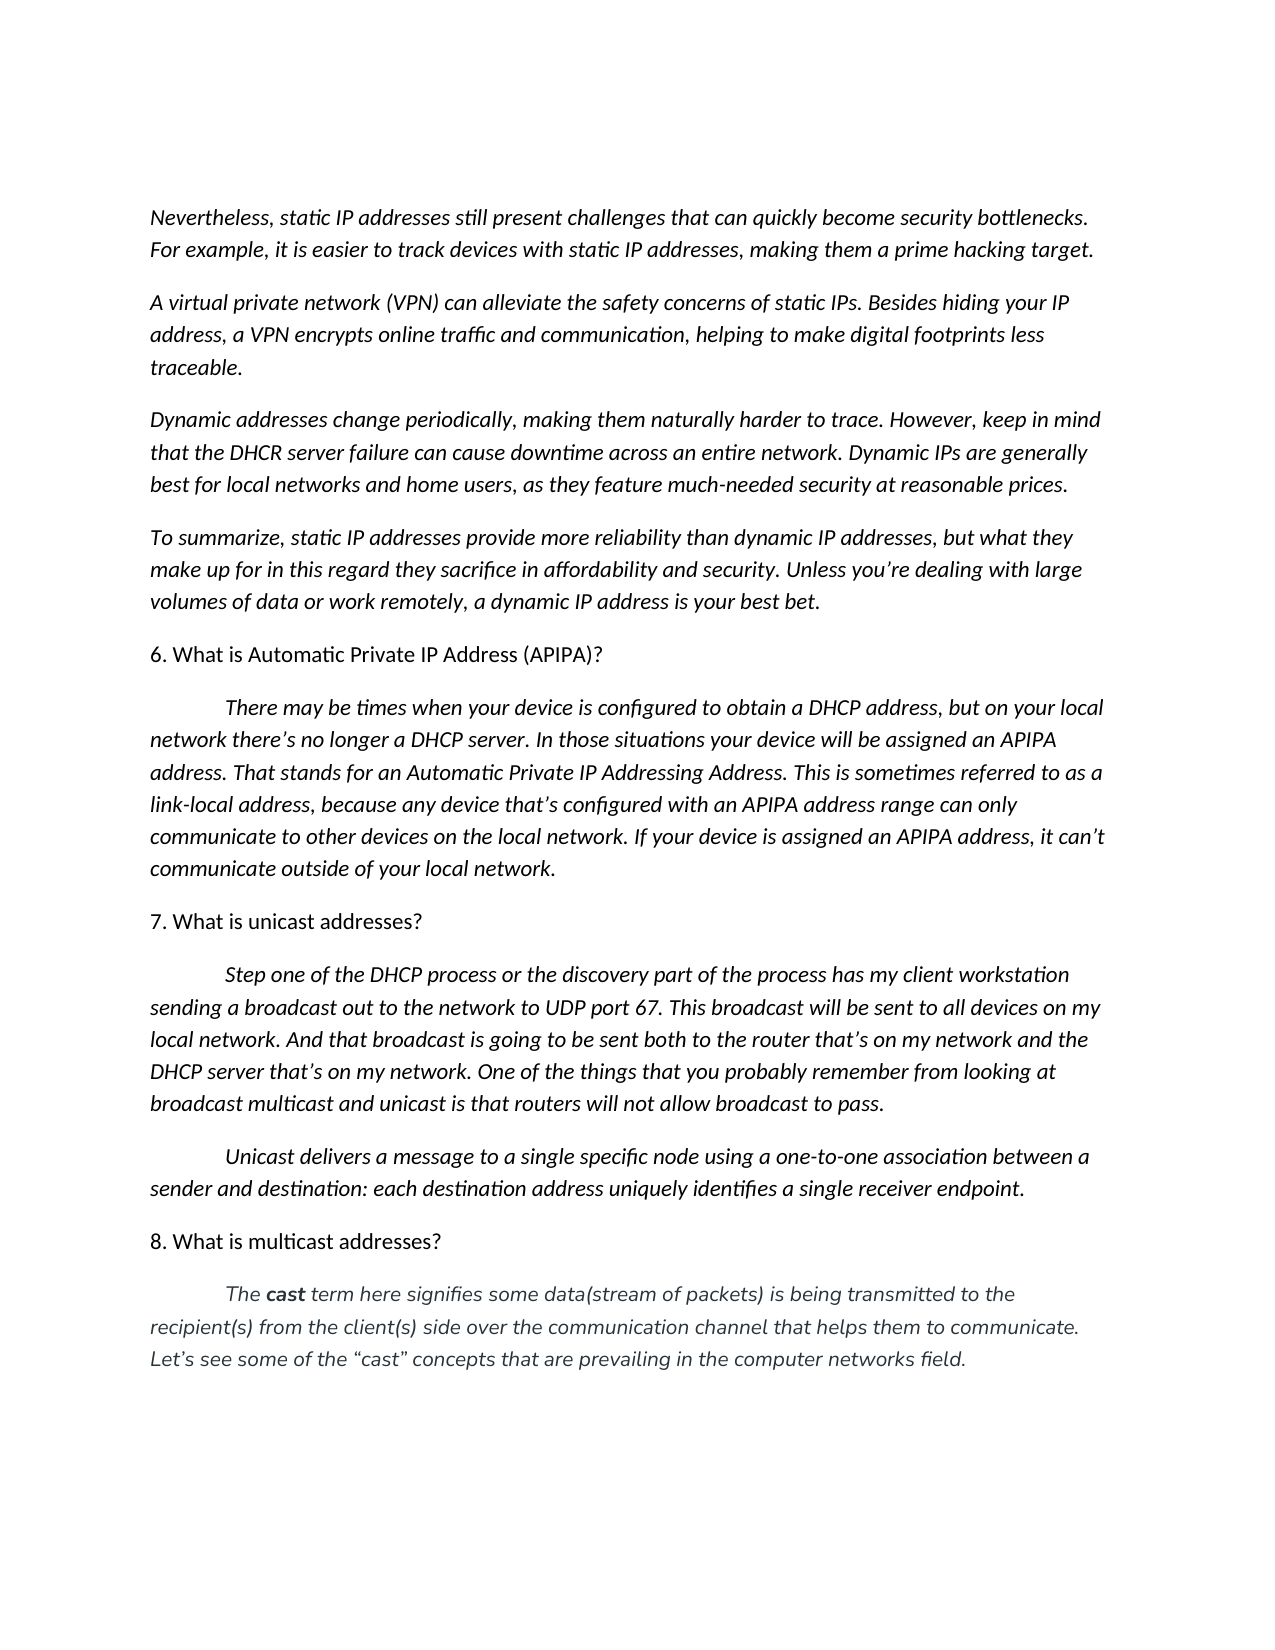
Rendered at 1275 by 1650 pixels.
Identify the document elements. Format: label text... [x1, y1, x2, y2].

text Unicast delivers a message to a single specific node using a one-to-one association between a sender and destination: each destination address uniquely identifies a single receiver endpoint. [150, 1142, 1125, 1202]
text There may be times when your device is configured to obtain a DHCP address, but on your local network there’s no longer a DHCP server. In those situations your device will be assigned an APIPA address. That stands for an Automatic Private IP Addressing Address. This is sometimes referred to as a link-local address, because any device that’s configured with an APIPA address range can only communicate to other devices on the local network. If your device is assigned an APIPA address, it can’t communicate outside of your local network. [150, 693, 1125, 882]
text Step one of the DHCP process or the discovery part of the process has my client workstation sending a broadcast out to the network to UDP port 67. This broadcast will be sent to all devices on my local network. And that broadcast is going to be sent both to the router that’s on my network and the DHCP server that’s on my network. One of the things that you probably remember from looking at broadcast multicast and unicast is that routers will not allow broadcast to pass. [150, 960, 1125, 1117]
text 8. What is multicast addresses? [150, 1227, 1125, 1255]
text To summarize, static IP addresses provide more reliability than dynamic IP addresses, but what they make up for in this regard they sacrifice in affordability and security. Unless you’re dealing with large volumes of data or work remotely, a dynamic IP address is your best bet. [150, 523, 1125, 615]
text 6. What is Automatic Private IP Address (APIPA)? [150, 640, 1125, 668]
text 7. What is unicast addresses? [150, 907, 1125, 935]
text A virtual private network (VPN) can alleviate the safety concerns of static IPs. Besides hiding your IP address, a VPN encrypts online traffic and communication, helping to make digital footprints less traceable. [150, 288, 1125, 381]
text The cast term here signifies some data(stream of packets) is being transmitted to the recipient(s) from the client(s) side over the communication channel that helps them to communicate. Let’s see some of the “cast” concepts that are prevailing in the computer networks field. [150, 1280, 1125, 1374]
text Dynamic addresses change periodically, making them naturally harder to trace. However, keep in mind that the DHCR server failure can cause downtime across an entire network. Dynamic IPs are generally best for local networks and home users, as they feature much-needed security at reasonable prices. [150, 406, 1125, 498]
text Nevertheless, static IP addresses still present challenges that can quickly become security bottlenecks. For example, it is easier to track devices with static IP addresses, making them a prime hacking target. [150, 203, 1125, 263]
